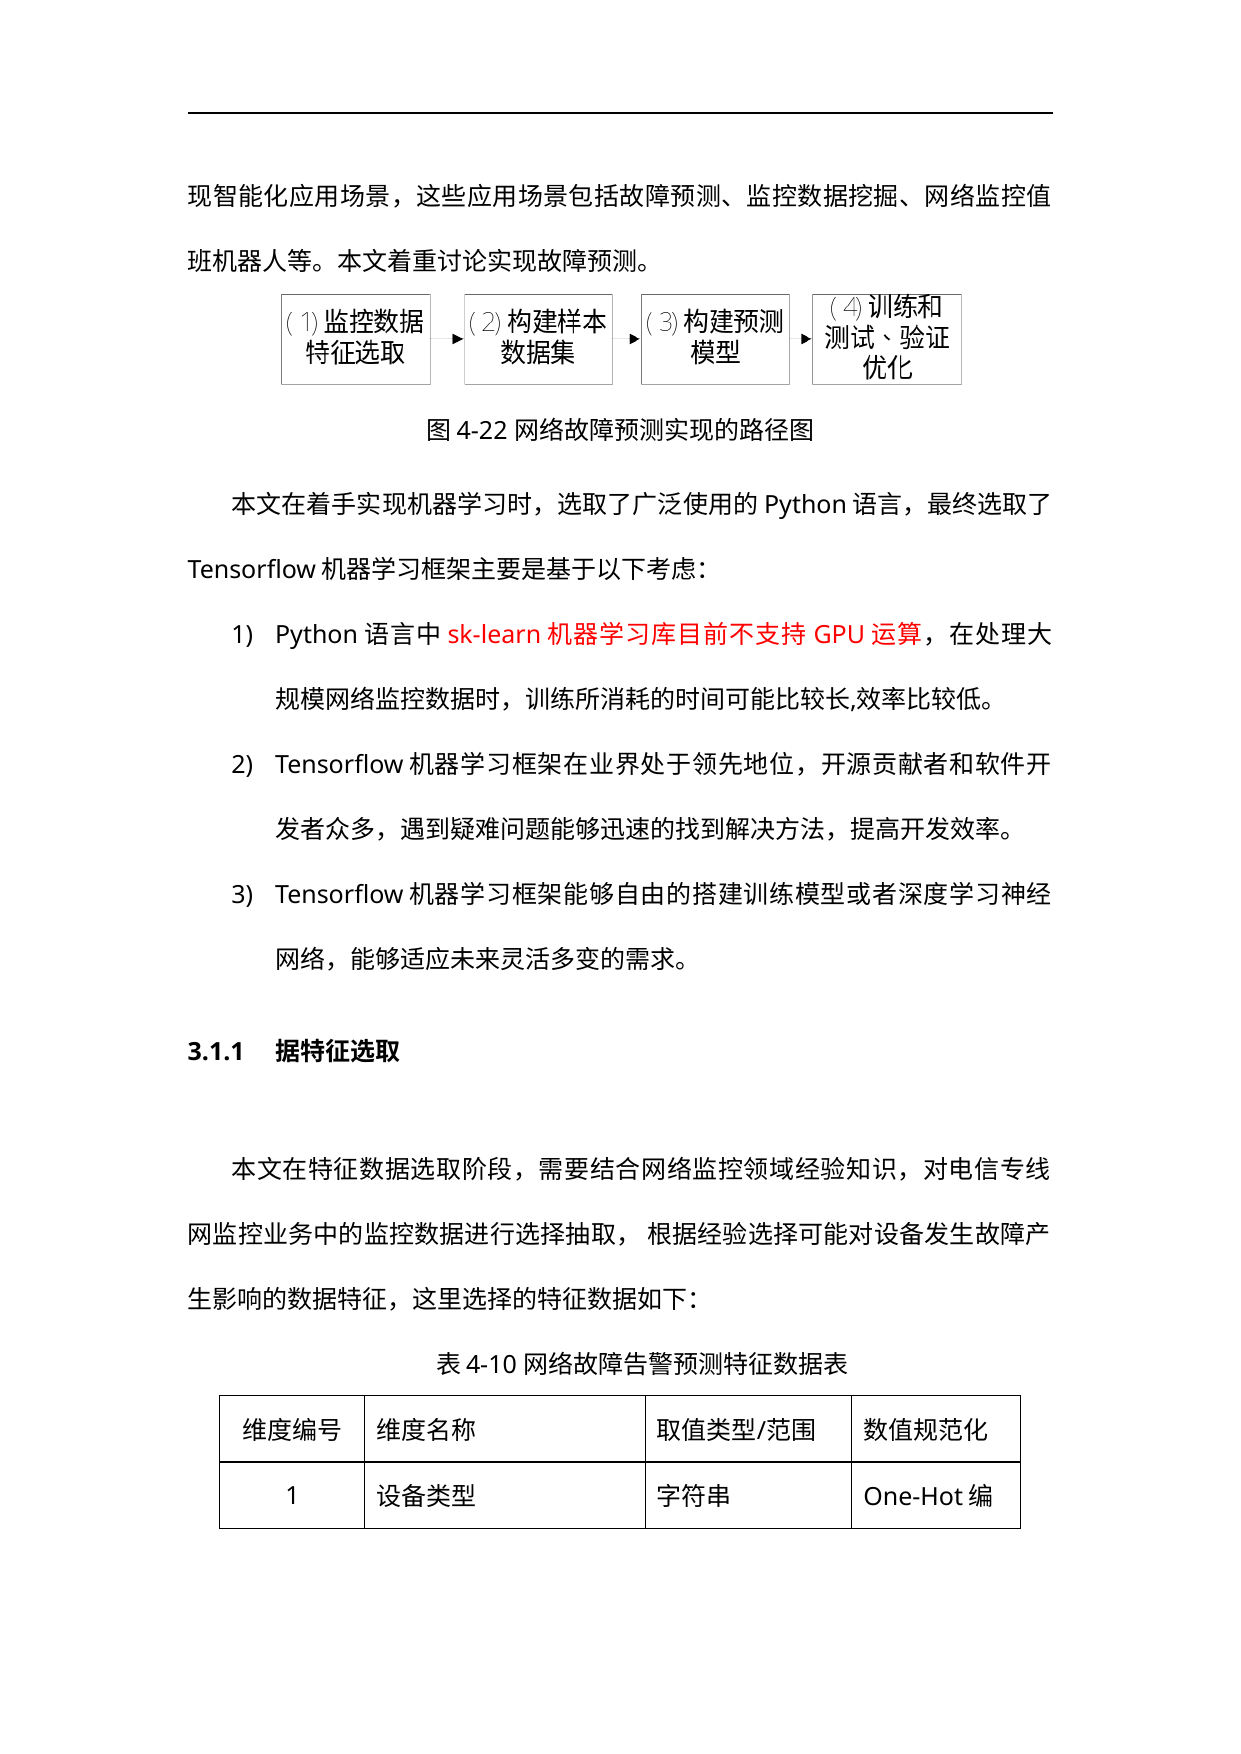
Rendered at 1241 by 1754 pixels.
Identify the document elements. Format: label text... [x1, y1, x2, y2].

table_cell 字符串 [646, 1463, 851, 1527]
list Python语言中sk-learn机器学习库目前不支持GPU运算，在处理大规模网络监控数据时，训练所消耗的时间可能比较长,效率比较低。 [231, 600, 1053, 730]
text 本文在特征数据选取阶段，需要结合网络监控领域经验知识，对电信专线网监控业务中的监控数据进行选择抽取， 根据经验选择可能对设备发生故障产生影响的数据特征，这里选择的特征数据如下： [187, 1135, 1053, 1330]
table_header 维度名称 [365, 1396, 645, 1461]
table_cell 设备类型 [365, 1463, 645, 1527]
table_header 取值类型/范围 [646, 1396, 851, 1461]
text 本文在着手实现机器学习时，选取了广泛使用的Python语言，最终选取了Tensorflow机器学习框架主要是基于以下考虑： [187, 470, 1053, 600]
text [187, 162, 1053, 292]
table_header 维度编号 [220, 1396, 364, 1461]
table_cell One-Hot编码 [852, 1463, 1020, 1527]
text 表4-10 网络故障告警预测特征数据表 [187, 1330, 1053, 1395]
table_header 数值规范化 [852, 1396, 1020, 1461]
list Tensorflow机器学习框架能够自由的搭建训练模型或者深度学习神经网络，能够适应未来灵活多变的需求。 [231, 860, 1053, 990]
text 图4-22 网络故障预测实现的路径图 [187, 396, 1053, 461]
table_cell 1 [220, 1463, 364, 1527]
subtitle 据特征选取 [187, 1017, 1053, 1082]
list Tensorflow机器学习框架在业界处于领先地位，开源贡献者和软件开发者众多，遇到疑难问题能够迅速的找到解决方法，提高开发效率。 [231, 730, 1053, 860]
